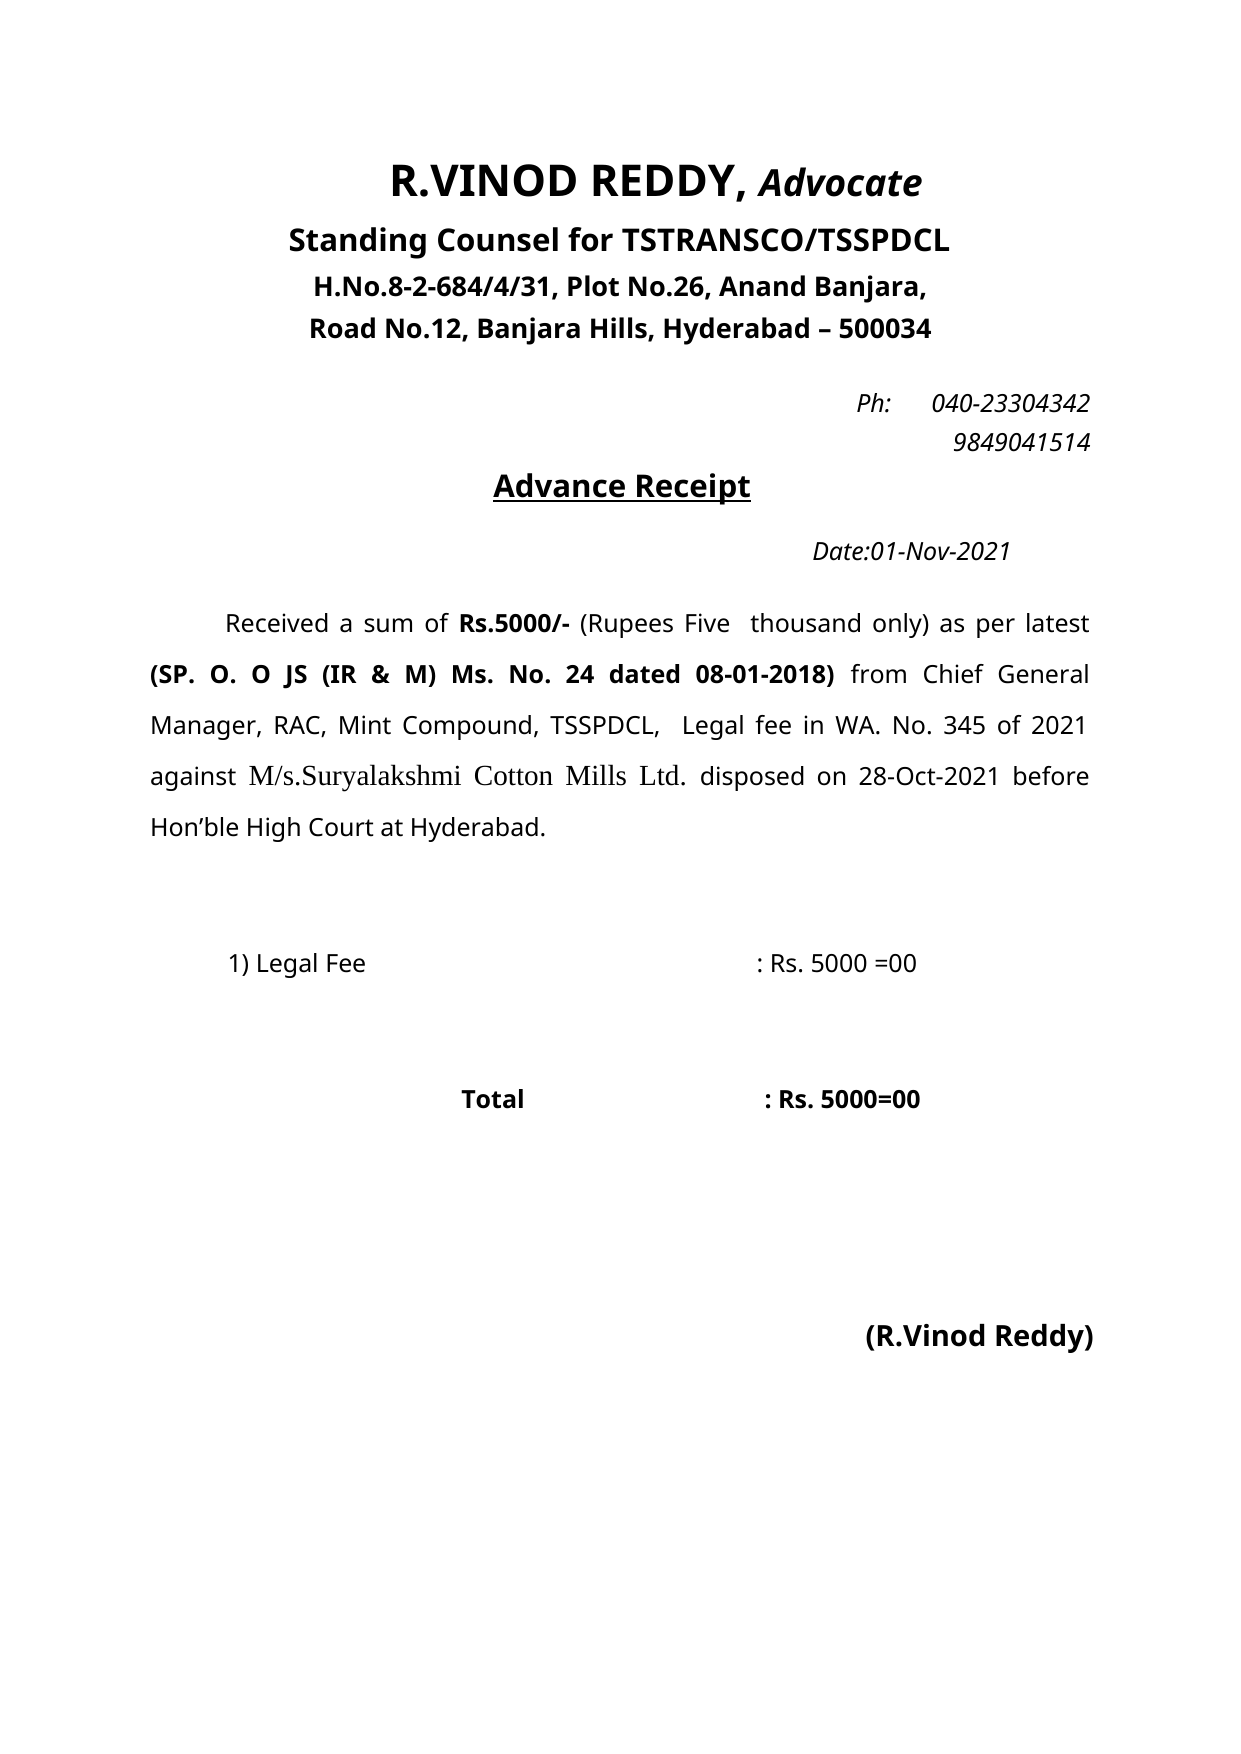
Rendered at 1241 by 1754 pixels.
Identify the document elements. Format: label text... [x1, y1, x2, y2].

text Date:01-Nov-2021 [227, 533, 1012, 567]
text 9849041514 [150, 424, 1090, 458]
text Standing Counsel for TSTRANSCO/TSSPDCL [227, 218, 1012, 261]
text Received a sum of Rs.5000/- (Rupees Five thousand only) as per latest (SP. O. O JS (IR & M) Ms. No. 24 dated 08-01-2018) from Chief General Manager, RAC, Mint Compound, TSSPDCL, Legal fee in WA. No. 345 of 2021 against M/s.Suryalakshmi Cotton Mills Ltd. disposed on 28-Oct-2021 before Hon’ble High Court at Hyderabad. [150, 605, 1090, 844]
text Total : Rs. 5000=00 [227, 1082, 975, 1116]
text (R.Vinod Reddy) [677, 1315, 1094, 1355]
text Road No.12, Banjara Hills, Hyderabad – 500034 [150, 310, 1090, 347]
text H.No.8-2-684/4/31, Plot No.26, Anand Banjara, [150, 267, 1090, 304]
text Ph: 040-23304342 [150, 385, 1090, 419]
text R.VINOD REDDY, Advocate [227, 150, 1012, 209]
text 1) Legal Fee : Rs. 5000 =00 [227, 946, 975, 980]
text Advance Receipt [150, 463, 1094, 506]
